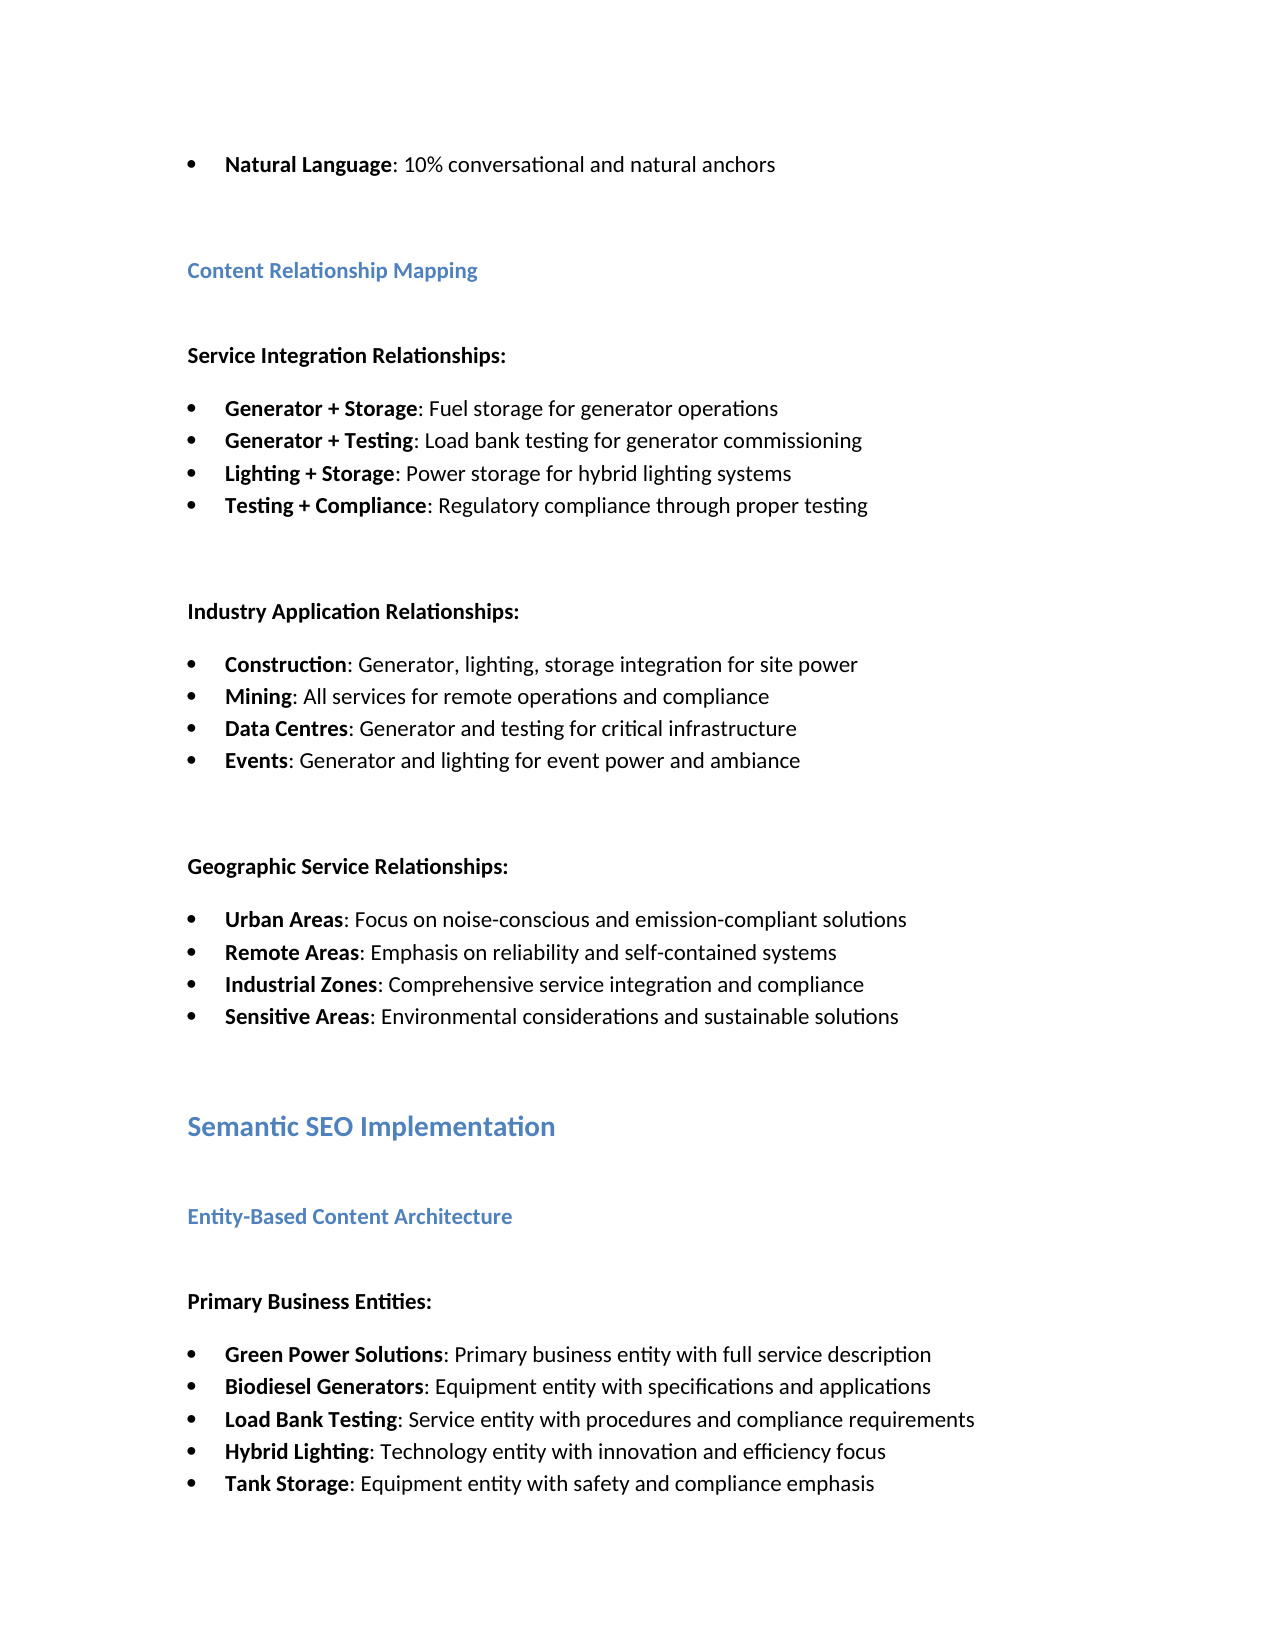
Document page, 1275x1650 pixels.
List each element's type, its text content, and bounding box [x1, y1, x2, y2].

list Hybrid Lighting: Technology entity with innovation and efficiency focus [187, 1437, 1087, 1465]
list Biodiesel Generators: Equipment entity with specifications and applications [187, 1372, 1087, 1401]
list Testing + Compliance: Regulatory compliance through proper testing [187, 491, 1087, 519]
list Natural Language: 10% conversational and natural anchors [187, 150, 1087, 178]
subtitle Entity-Based Content Architecture [187, 1202, 1087, 1230]
list Industrial Zones: Comprehensive service integration and compliance [187, 970, 1087, 998]
subtitle Content Relationship Mapping [187, 256, 1087, 284]
list Green Power Solutions: Primary business entity with full service description [187, 1340, 1087, 1368]
list Mining: All services for remote operations and compliance [187, 682, 1087, 710]
text Geographic Service Relationships: [187, 852, 1087, 881]
text Service Integration Relationships: [187, 341, 1087, 369]
list Data Centres: Generator and testing for critical infrastructure [187, 714, 1087, 742]
text Industry Application Relationships: [187, 597, 1087, 625]
list Generator + Testing: Load bank testing for generator commissioning [187, 426, 1087, 454]
list Lighting + Storage: Power storage for hybrid lighting systems [187, 459, 1087, 487]
list Urban Areas: Focus on noise-conscious and emission-compliant solutions [187, 906, 1087, 933]
list Tank Storage: Equipment entity with safety and compliance emphasis [187, 1469, 1087, 1497]
list Sensitive Areas: Environmental considerations and sustainable solutions [187, 1002, 1087, 1030]
subtitle Semantic SEO Implementation [187, 1108, 1087, 1144]
text Primary Business Entities: [187, 1287, 1087, 1315]
list Load Bank Testing: Service entity with procedures and compliance requirements [187, 1405, 1087, 1433]
list Generator + Storage: Fuel storage for generator operations [187, 394, 1087, 422]
list Construction: Generator, lighting, storage integration for site power [187, 650, 1087, 678]
list Remote Areas: Emphasis on reliability and self-contained systems [187, 938, 1087, 966]
list Events: Generator and lighting for event power and ambiance [187, 746, 1087, 774]
